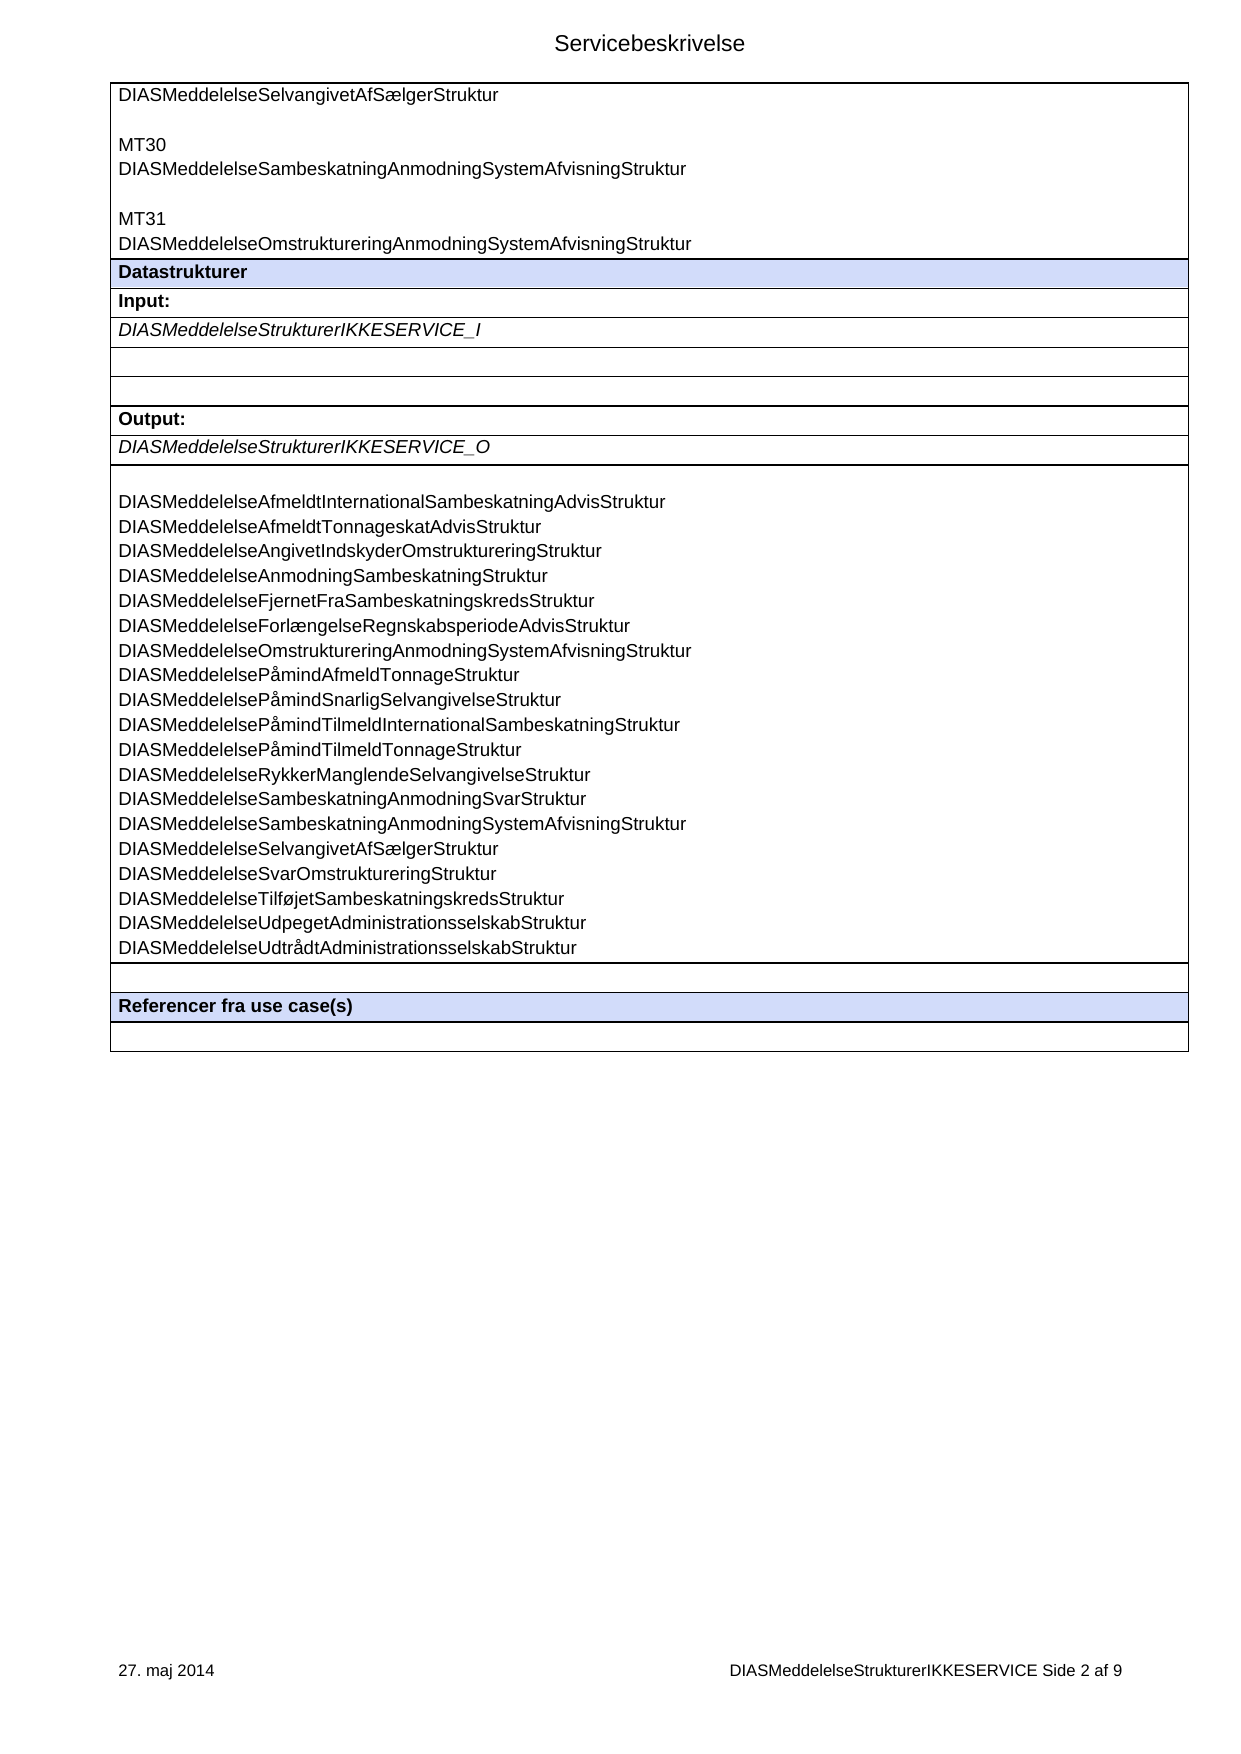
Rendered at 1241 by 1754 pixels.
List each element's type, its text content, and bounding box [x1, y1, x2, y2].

table_cell Referencer fra use case(s) [111, 993, 1188, 1021]
table_cell DIASMeddelelseStrukturerIKKESERVICE_O [111, 436, 1188, 464]
table_cell DIASMeddelelseStrukturerIKKESERVICE_I [111, 318, 1188, 346]
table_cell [111, 84, 1188, 258]
table_cell DIASMeddelelseAfmeldtInternationalSambeskatningAdvisStruktur DIASMeddelelseAfmeldtTonnageskatAdvisStruktur DIASMeddelelseAngivetIndskyderOmstruktureringStruktur DIASMeddelelseAnmodningSambeskatningStruktur DIASMeddelelseFjernetFraSambeskatningskredsStruktur DIASMeddelelseForlængelseRegnskabsperiodeAdvisStruktur DIASMeddelelseOmstruktureringAnmodningSystemAfvisningStruktur DIASMeddelelsePåmindAfmeldTonnageStruktur DIASMeddelelsePåmindSnarligSelvangivelseStruktur DIASMeddelelsePåmindTilmeldInternationalSambeskatningStruktur DIASMeddelelsePåmindTilmeldTonnageStruktur DIASMeddelelseRykkerManglendeSelvangivelseStruktur DIASMeddelelseSambeskatningAnmodningSvarStruktur DIASMeddelelseSambeskatningAnmodningSystemAfvisningStruktur DIASMeddelelseSelvangivetAfSælgerStruktur DIASMeddelelseSvarOmstruktureringStruktur DIASMeddelelseTilføjetSambeskatningskredsStruktur DIASMeddelelseUdpegetAdministrationsselskabStruktur DIASMeddelelseUdtrådtAdministrationsselskabStruktur [111, 466, 1188, 962]
table_cell [111, 348, 1188, 376]
table_cell [111, 964, 1188, 992]
table_cell [111, 377, 1188, 405]
table_cell Datastrukturer [111, 260, 1188, 287]
table_cell Output: [111, 407, 1188, 435]
table_cell Input: [111, 289, 1188, 317]
table_cell [111, 1023, 1188, 1051]
